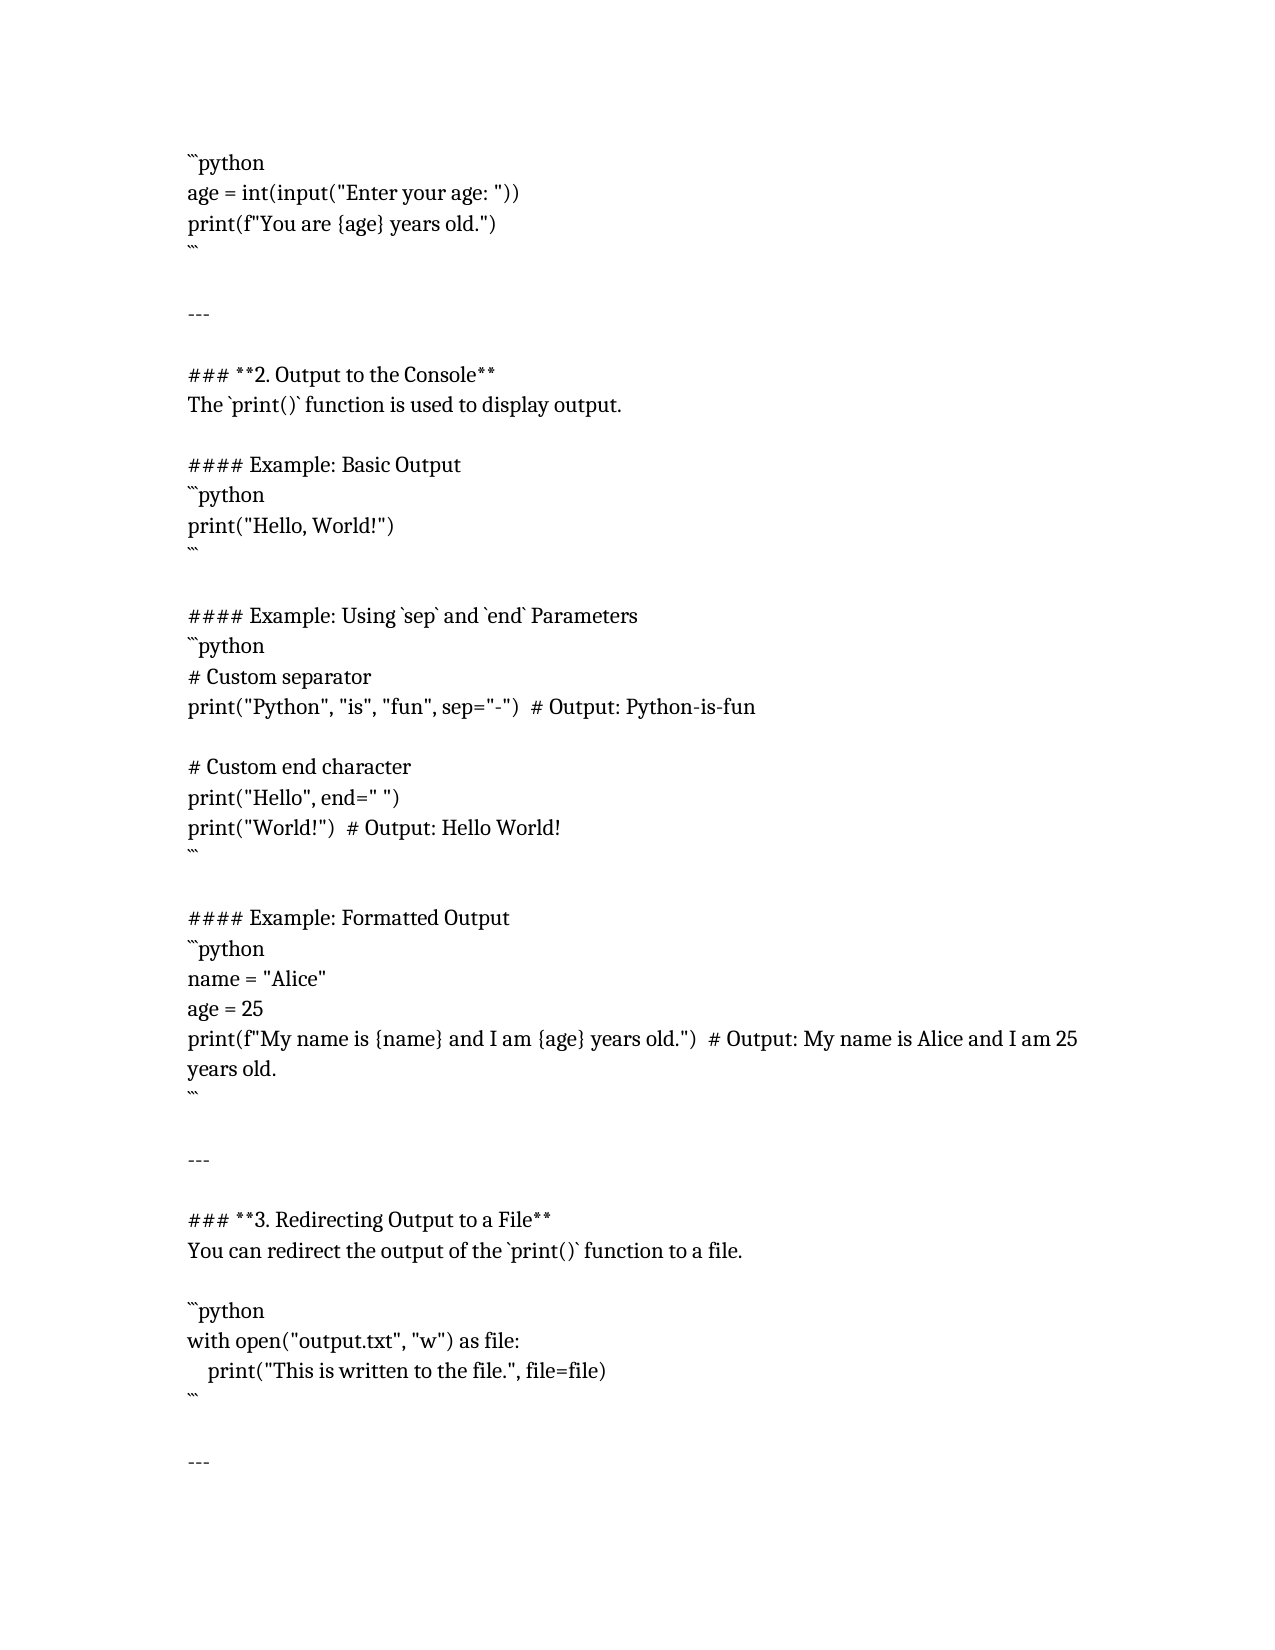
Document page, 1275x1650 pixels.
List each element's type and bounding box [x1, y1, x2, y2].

text [187, 150, 1087, 1475]
